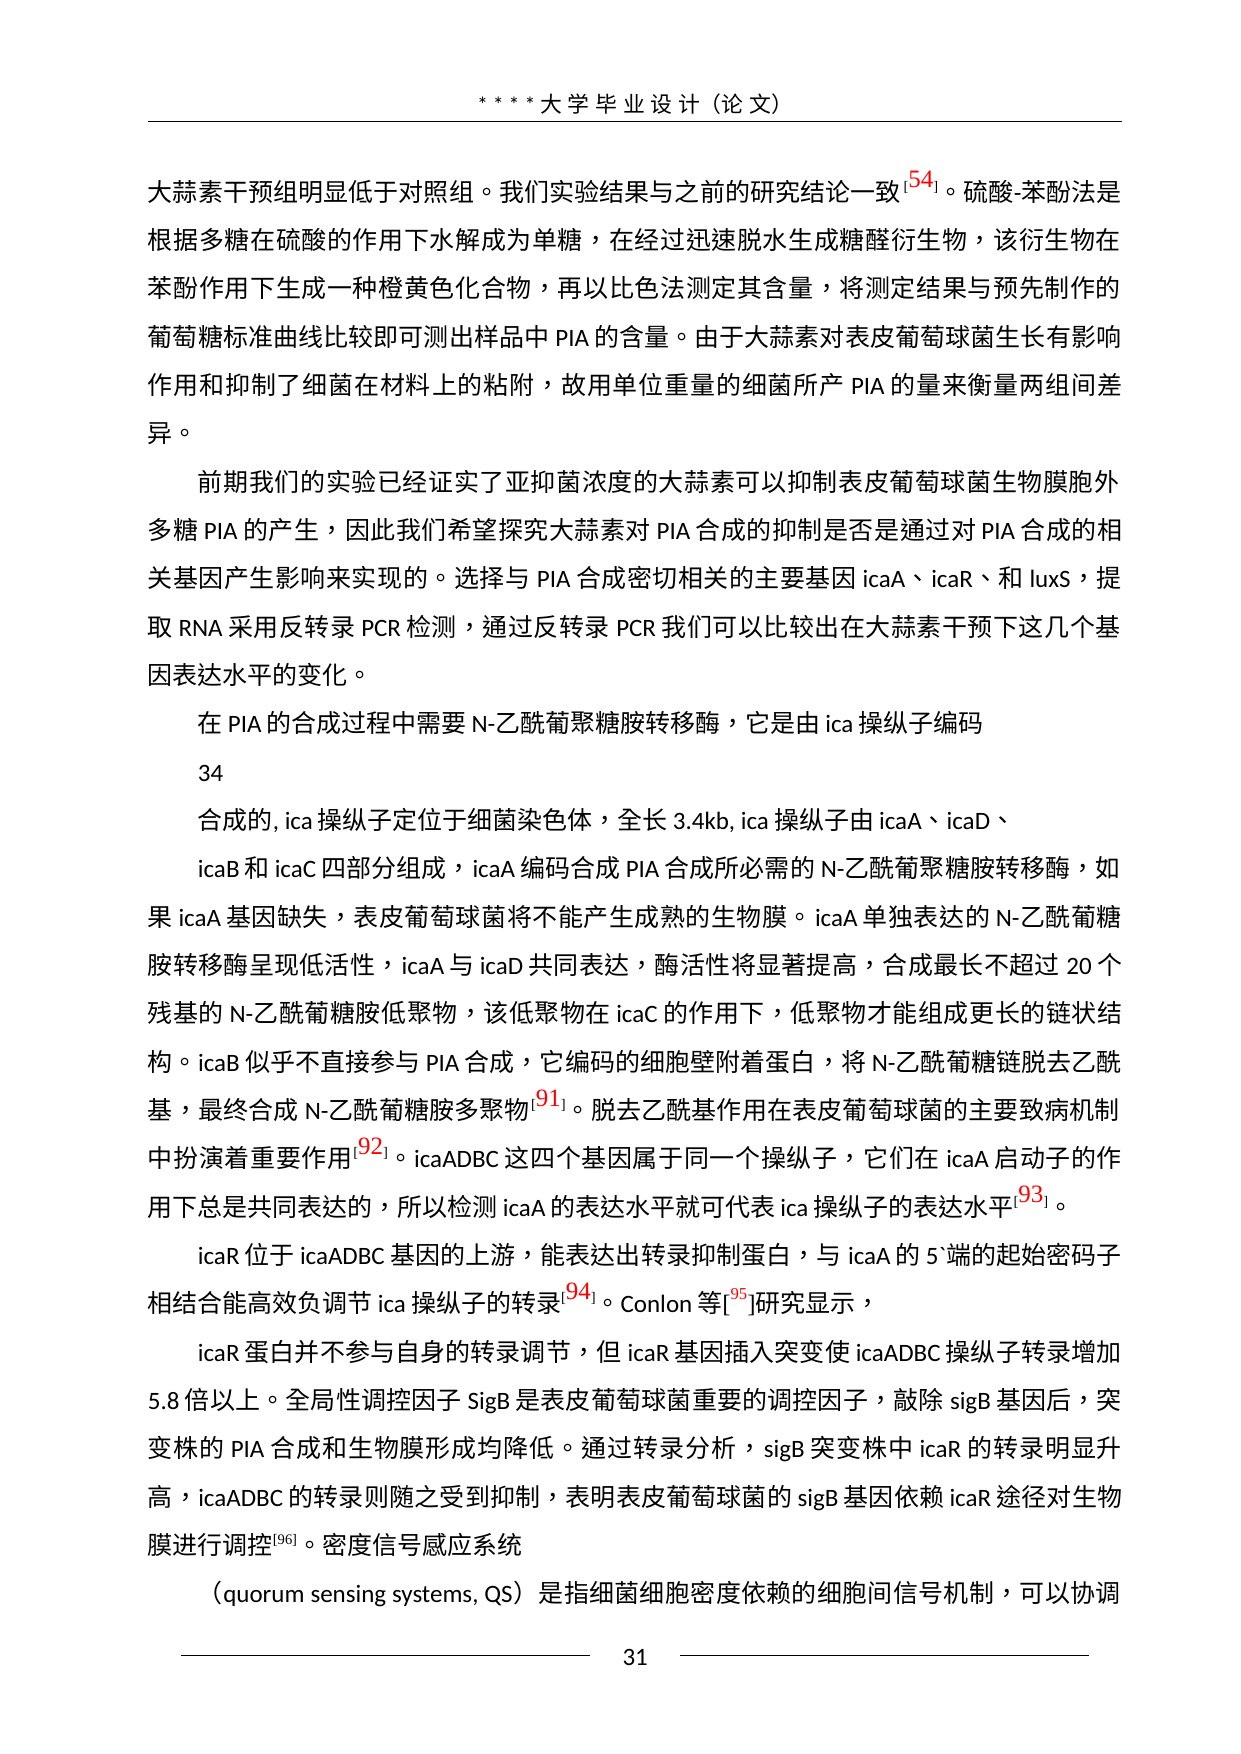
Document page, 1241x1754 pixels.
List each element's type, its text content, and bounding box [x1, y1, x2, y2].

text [148, 159, 1122, 449]
text 在PIA的合成过程中需要N-乙酰葡聚糖胺转移酶，它是由ica操纵子编码 [148, 691, 1122, 739]
text 34 [148, 739, 1122, 787]
text icaR位于icaADBC基因的上游，能表达出转录抑制蛋白，与icaA的5`端的起始密码子相结合能高效负调节ica操纵子的转录[94]。Conlon等[95]研究显示， [148, 1222, 1122, 1319]
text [148, 1561, 1122, 1609]
text 合成的, ica操纵子定位于细菌染色体，全长3.4kb, ica操纵子由icaA、icaD、 [148, 787, 1122, 836]
text 前期我们的实验已经证实了亚抑菌浓度的大蒜素可以抑制表皮葡萄球菌生物膜胞外多糖PIA的产生，因此我们希望探究大蒜素对PIA合成的抑制是否是通过对PIA合成的相关基因产生影响来实现的。选择与PIA合成密切相关的主要基因icaA、icaR、和luxS，提取RNA采用反转录PCR检测，通过反转录PCR我们可以比较出在大蒜素干预下这几个基因表达水平的变化。 [148, 449, 1122, 691]
text icaB和icaC四部分组成，icaA编码合成PIA合成所必需的N-乙酰葡聚糖胺转移酶，如果icaA基因缺失，表皮葡萄球菌将不能产生成熟的生物膜。icaA单独表达的N-乙酰葡糖胺转移酶呈现低活性，icaA与icaD共同表达，酶活性将显著提高，合成最长不超过20个残基的N-乙酰葡糖胺低聚物，该低聚物在icaC的作用下，低聚物才能组成更长的链状结构。icaB似乎不直接参与PIA合成，它编码的细胞壁附着蛋白，将N-乙酰葡糖链脱去乙酰基，最终合成N-乙酰葡糖胺多聚物[91]。脱去乙酰基作用在表皮葡萄球菌的主要致病机制中扮演着重要作用[92]。icaADBC这四个基因属于同一个操纵子，它们在icaA启动子的作用下总是共同表达的，所以检测icaA的表达水平就可代表ica操纵子的表达水平[93]。 [148, 836, 1122, 1222]
text icaR蛋白并不参与自身的转录调节，但icaR基因插入突变使icaADBC操纵子转录增加5.8倍以上。全局性调控因子SigB是表皮葡萄球菌重要的调控因子，敲除sigB基因后，突变株的PIA合成和生物膜形成均降低。通过转录分析，sigB突变株中icaR的转录明显升高，icaADBC的转录则随之受到抑制，表明表皮葡萄球菌的sigB基因依赖icaR途径对生物膜进行调控[96]。密度信号感应系统 [148, 1319, 1122, 1561]
